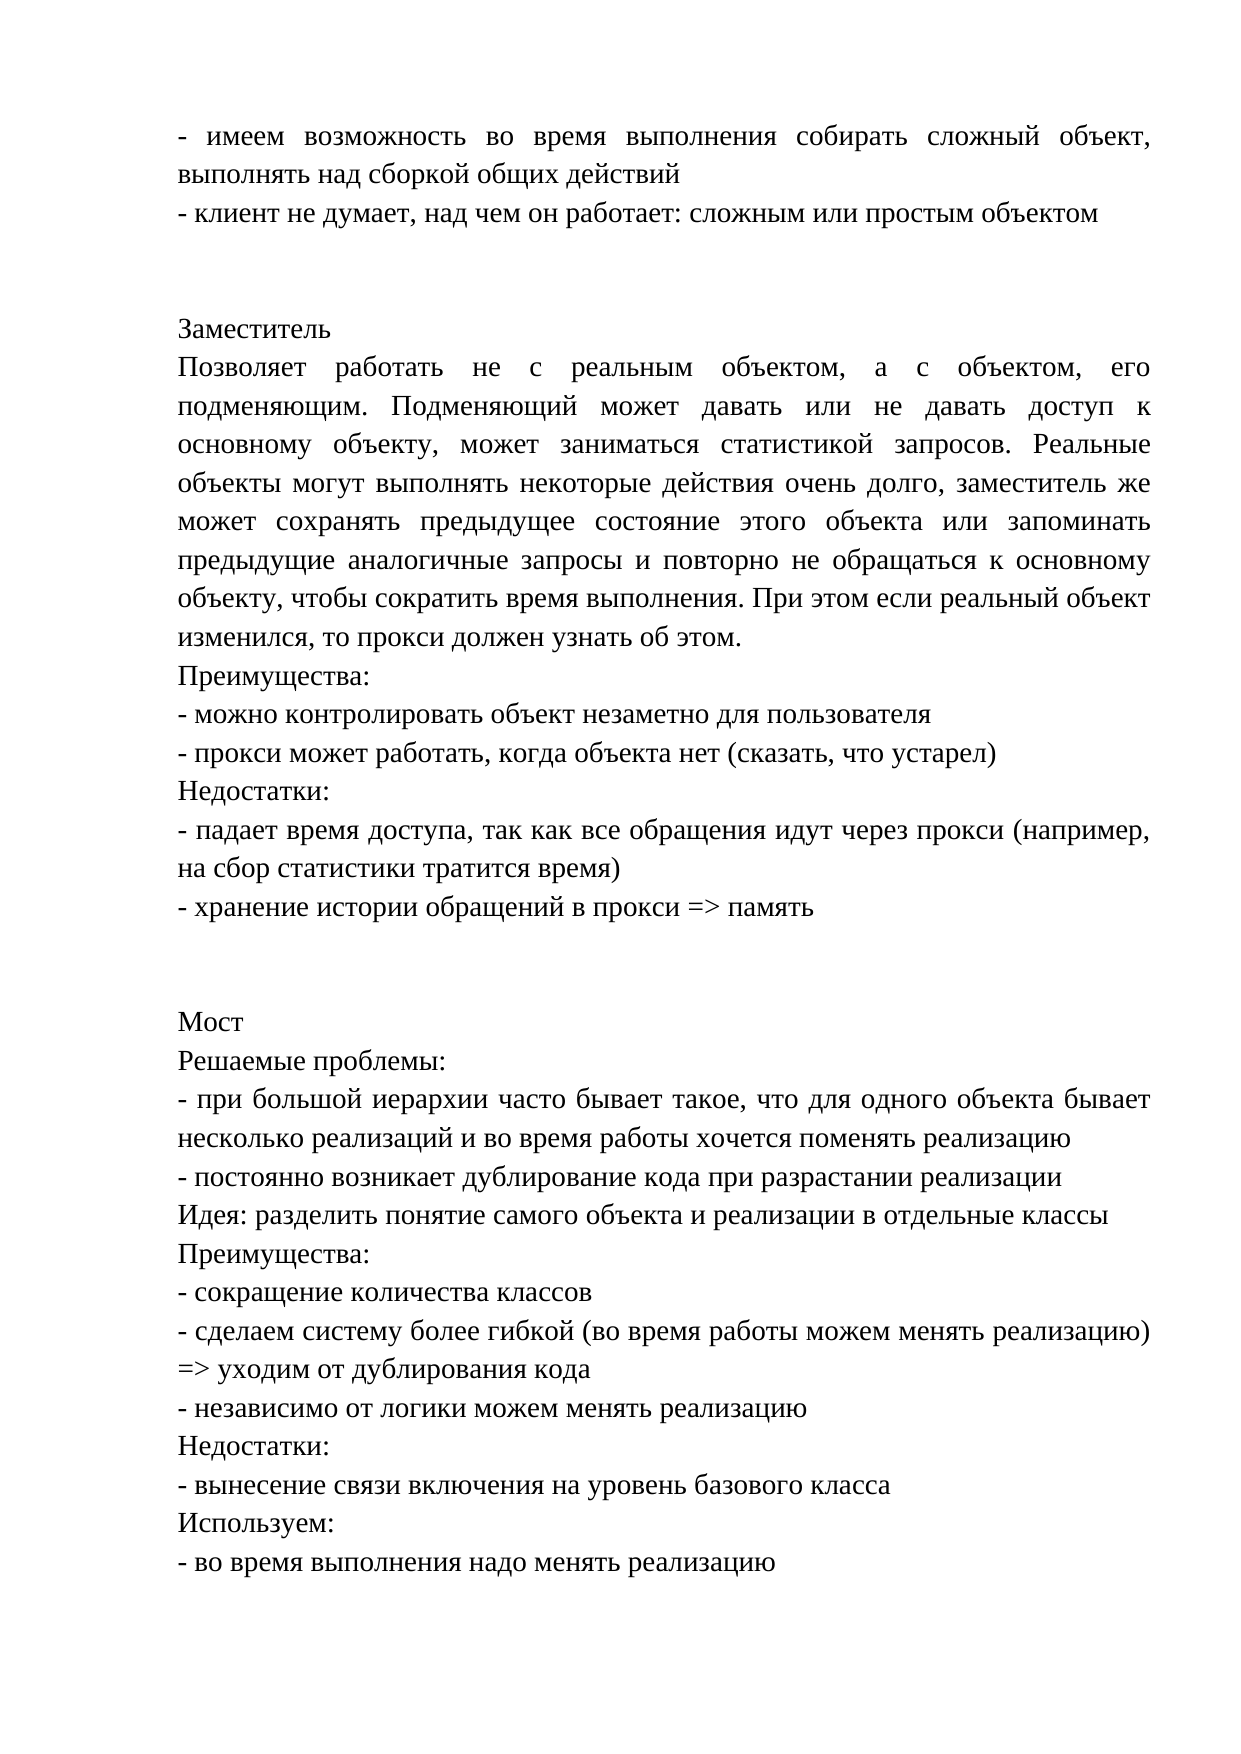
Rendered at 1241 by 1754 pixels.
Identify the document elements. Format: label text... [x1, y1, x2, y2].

text - независимо от логики можем менять реализацию [177, 1390, 1152, 1423]
text - имеем возможность во время выполнения собирать сложный объект, выполнять над сборкой общих действий [177, 118, 1152, 190]
text Используем: [177, 1506, 1152, 1539]
text Идея: разделить понятие самого объекта и реализации в отдельные классы [177, 1197, 1152, 1231]
text - можно контролировать объект незаметно для пользователя [177, 696, 1152, 730]
text Позволяет работать не с реальным объектом, а с объектом, его подменяющим. Подменяющий может давать или не давать доступ к основному объекту, может заниматься статистикой запросов. Реальные объекты могут выполнять некоторые действия очень долго, заместитель же может сохранять предыдущее состояние этого объекта или запоминать предыдущие аналогичные запросы и повторно не обращаться к основному объекту, чтобы сократить время выполнения. При этом если реальный объект изменился, то прокси должен узнать об этом. [177, 349, 1152, 653]
text Мост [177, 1004, 1152, 1038]
text Заместитель [177, 311, 1152, 344]
text - постоянно возникает дублирование кода при разрастании реализации [177, 1159, 1152, 1192]
text Преимущества: [177, 658, 1152, 691]
text - прокси может работать, когда объекта нет (сказать, что устарел) [177, 735, 1152, 768]
text - падает время доступа, так как все обращения идут через прокси (например, на сбор статистики тратится время) [177, 812, 1152, 884]
text Преимущества: [177, 1236, 1152, 1269]
text - во время выполнения надо менять реализацию [177, 1544, 1152, 1578]
text - клиент не думает, над чем он работает: сложным или простым объектом [177, 195, 1152, 229]
text - сокращение количества классов [177, 1274, 1152, 1308]
text - при большой иерархии часто бывает такое, что для одного объекта бывает несколько реализаций и во время работы хочется поменять реализацию [177, 1082, 1152, 1154]
text Недостатки: [177, 1428, 1152, 1462]
text Недостатки: [177, 773, 1152, 807]
text - сделаем систему более гибкой (во время работы можем менять реализацию) => уходим от дублирования кода [177, 1313, 1152, 1385]
text - хранение истории обращений в прокси => память [177, 889, 1152, 922]
text Решаемые проблемы: [177, 1043, 1152, 1077]
text - вынесение связи включения на уровень базового класса [177, 1467, 1152, 1501]
